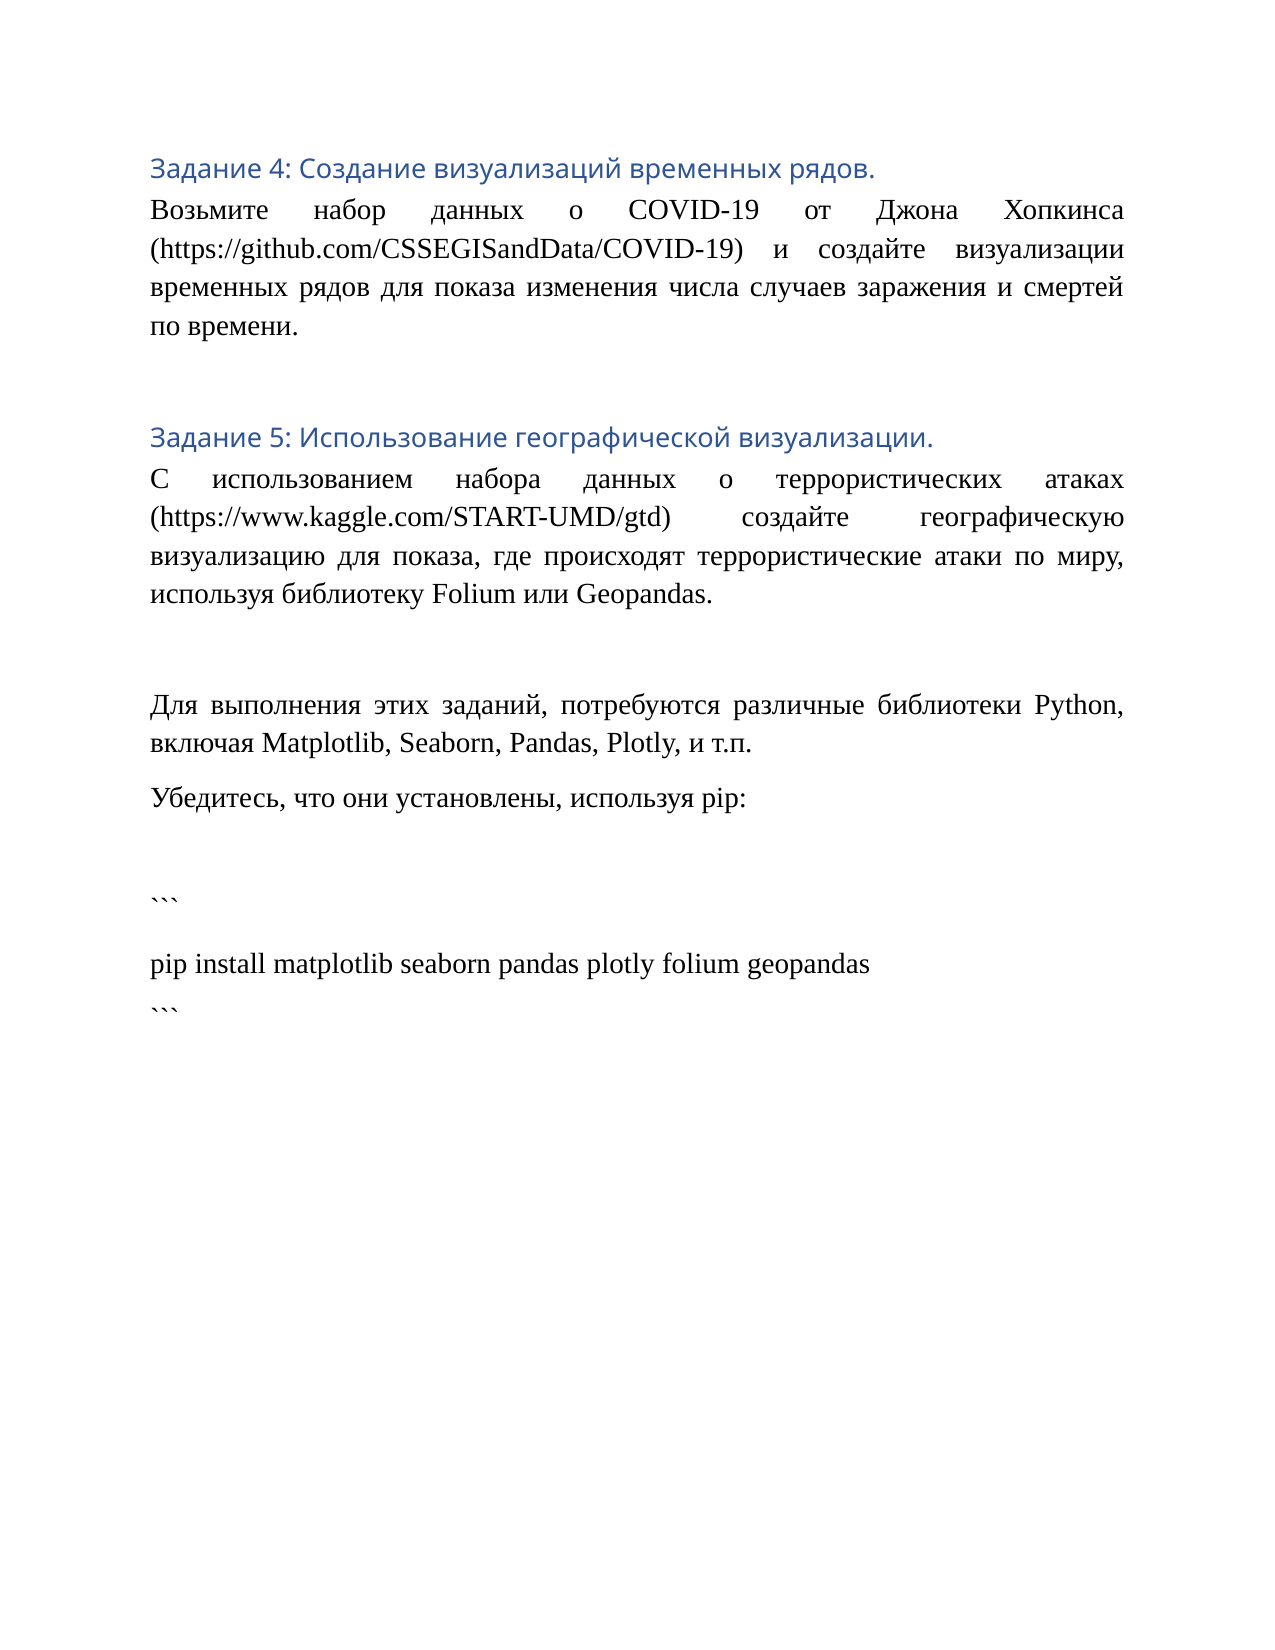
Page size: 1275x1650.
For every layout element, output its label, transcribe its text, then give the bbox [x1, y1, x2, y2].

text С использованием набора данных о террористических атаках (https://www.kaggle.com/START-UMD/gtd) создайте географическую визуализацию для показа, где происходят террористические атаки по миру, используя библиотеку Folium или Geopandas. [150, 461, 1125, 610]
text pip install matplotlib seaborn pandas plotly folium geopandas [150, 946, 1125, 980]
text Для выполнения этих заданий, потребуются различные библиотеки Python, включая Matplotlib, Seaborn, Pandas, Plotly, и т.п. [150, 687, 1125, 759]
text ``` [150, 891, 1125, 924]
text Возьмите набор данных о COVID-19 от Джона Хопкинса (https://github.com/CSSEGISandData/COVID-19) и создайте визуализации временных рядов для показа изменения числа случаев заражения и смертей по времени. [150, 192, 1125, 342]
subtitle Задание 4: Создание визуализаций временных рядов. [150, 150, 1125, 187]
text Убедитесь, что они установлены, используя pip: [150, 781, 1125, 814]
text ``` [150, 1001, 1125, 1035]
subtitle Задание 5: Использование географической визуализации. [150, 418, 1125, 455]
